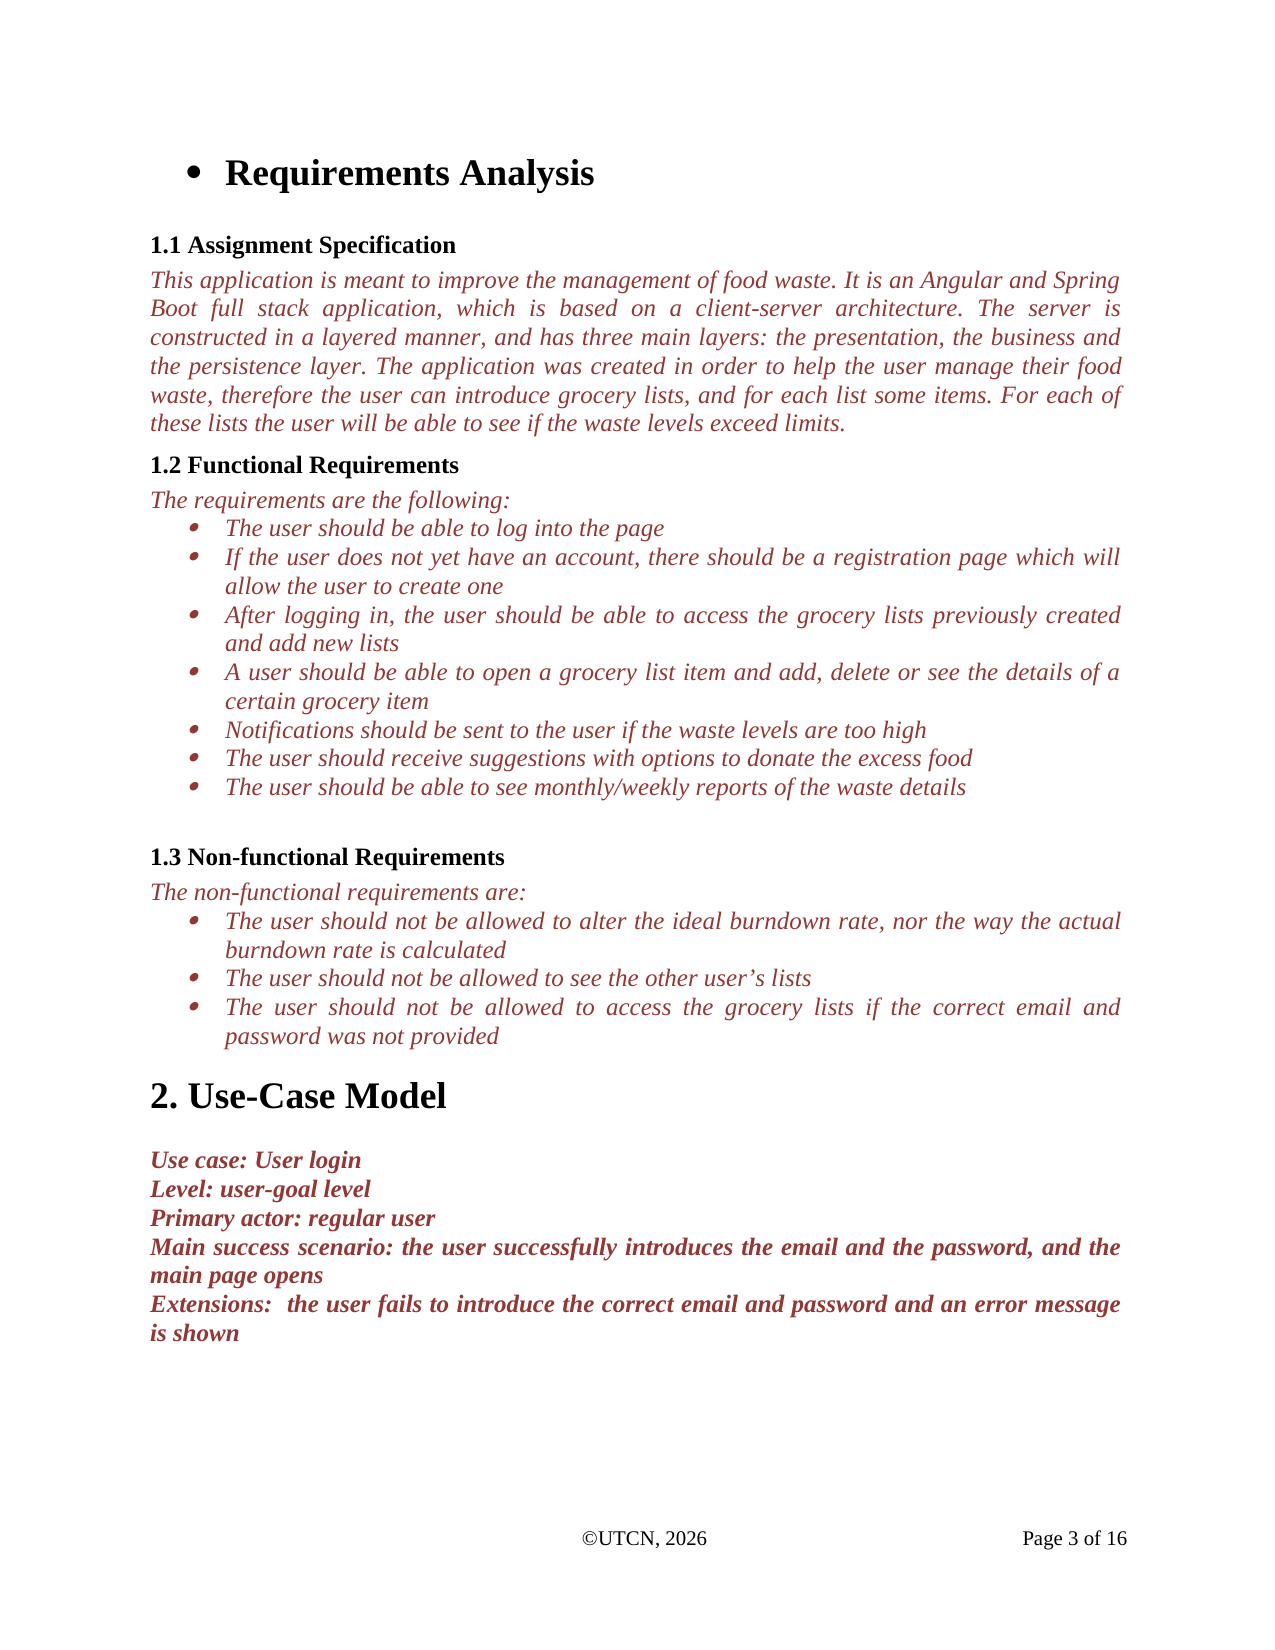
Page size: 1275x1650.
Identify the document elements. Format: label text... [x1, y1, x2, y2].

list The user should not be allowed to alter the ideal burndown rate, nor the way the actual burndown rate is calculated [187, 906, 1125, 963]
list The user should not be allowed to see the other user’s lists [187, 963, 1125, 992]
text The requirements are the following: [150, 485, 1125, 513]
title Extensions: the user fails to introduce the correct email and password and an error message is shown [150, 1289, 1125, 1347]
title 2. Use-Case Model [150, 1074, 1125, 1117]
title Main success scenario: the user successfully introduces the email and the password, and the main page opens [150, 1232, 1125, 1289]
title Use case: User login [150, 1146, 1125, 1174]
subtitle Non-functional Requirements [150, 842, 1125, 871]
subtitle Assignment Specification [150, 230, 1125, 258]
list A user should be able to open a grocery list item and add, delete or see the details of a certain grocery item [187, 657, 1125, 715]
list The user should not be allowed to access the grocery lists if the correct email and password was not provided [187, 992, 1125, 1050]
list The user should receive suggestions with options to donate the excess food [187, 743, 1125, 772]
list The user should be able to log into the page [187, 513, 1125, 542]
list After logging in, the user should be able to access the grocery lists previously created and add new lists [187, 600, 1125, 657]
title Primary actor: regular user [150, 1203, 1125, 1232]
list Notifications should be sent to the user if the waste levels are too high [187, 715, 1125, 743]
title Requirements Analysis [187, 150, 1125, 193]
text The non-functional requirements are: [150, 877, 1125, 906]
text This application is meant to improve the management of food waste. It is an Angular and Spring Boot full stack application, which is based on a client-server architecture. The server is constructed in a layered manner, and has three main layers: the presentation, the business and the persistence layer. The application was created in order to help the user manage their food waste, therefore the user can introduce grocery lists, and for each list some items. For each of these lists the user will be able to see if the waste levels exceed limits. [150, 265, 1125, 437]
list The user should be able to see monthly/weekly reports of the waste details [187, 772, 1125, 801]
title Level: user-goal level [150, 1174, 1125, 1203]
list If the user does not yet have an account, there should be a registration page which will allow the user to create one [187, 542, 1125, 600]
subtitle Functional Requirements [150, 450, 1125, 478]
